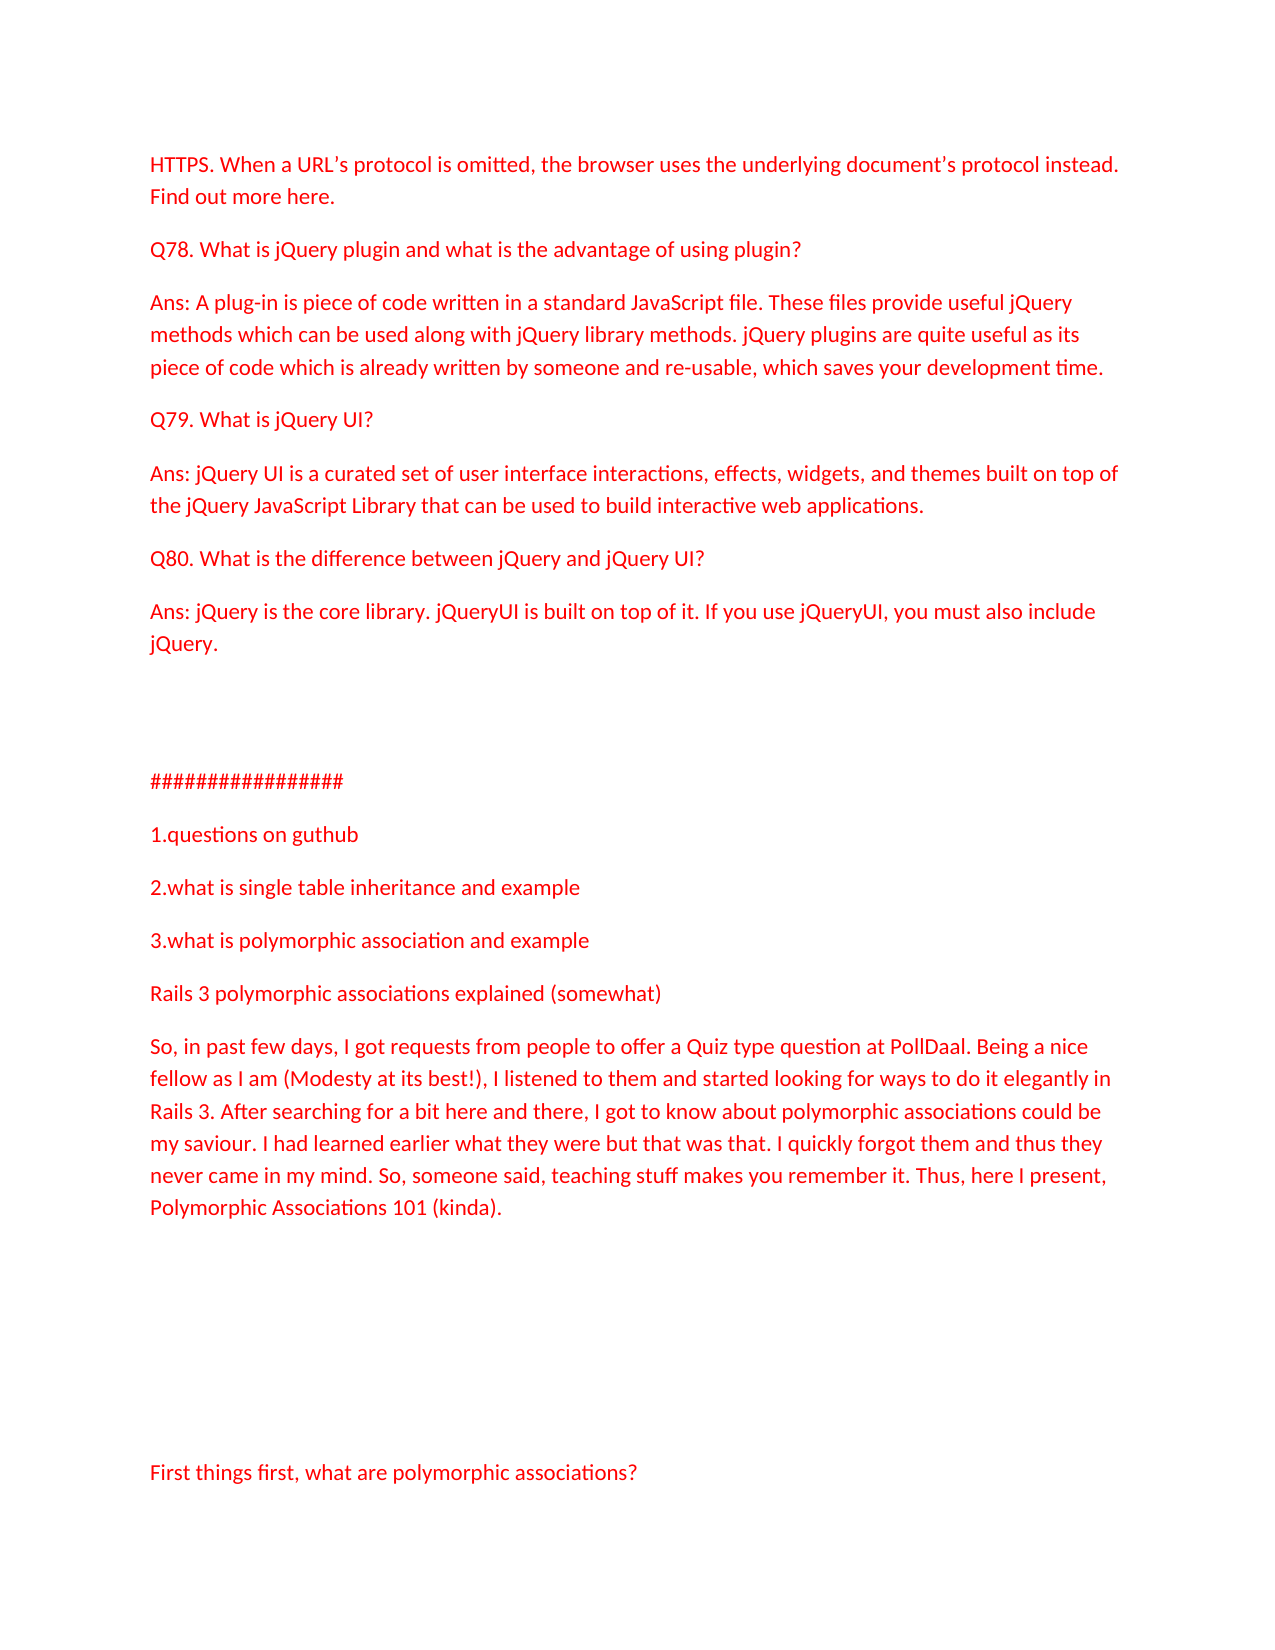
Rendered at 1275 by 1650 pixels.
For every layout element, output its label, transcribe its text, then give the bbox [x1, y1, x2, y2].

text First things first, what are polymorphic associations? [150, 1458, 1125, 1486]
text 1.questions on guthub [150, 820, 1125, 848]
text Q80. What is the difference between jQuery and jQuery UI? [150, 544, 1125, 572]
text Q79. What is jQuery UI? [150, 406, 1125, 434]
text Ans: jQuery UI is a curated set of user interface interactions, effects, widgets, and themes built on top of the jQuery JavaScript Library that can be used to build interactive web applications. [150, 459, 1125, 519]
text Ans: A plug-in is piece of code written in a standard JavaScript file. These files provide useful jQuery methods which can be used along with jQuery library methods. jQuery plugins are quite useful as its piece of code which is already written by someone and re-usable, which saves your development time. [150, 288, 1125, 381]
text So, in past few days, I got requests from people to offer a Quiz type question at PollDaal. Being a nice fellow as I am (Modesty at its best!), I listened to them and started looking for ways to do it elegantly in Rails 3. After searching for a bit here and there, I got to know about polymorphic associations could be my saviour. I had learned earlier what they were but that was that. I quickly forgot them and thus they never came in my mind. So, someone said, teaching stuff makes you remember it. Thus, here I present, Polymorphic Associations 101 (kinda). [150, 1032, 1125, 1221]
text Rails 3 polymorphic associations explained (somewhat) [150, 979, 1125, 1007]
text 3.what is polymorphic association and example [150, 926, 1125, 954]
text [150, 150, 1125, 210]
text 2.what is single table inheritance and example [150, 873, 1125, 901]
text Q78. What is jQuery plugin and what is the advantage of using plugin? [150, 235, 1125, 263]
text ################# [150, 767, 1125, 795]
text Ans: jQuery is the core library. jQueryUI is built on top of it. If you use jQueryUI, you must also include jQuery. [150, 597, 1125, 689]
